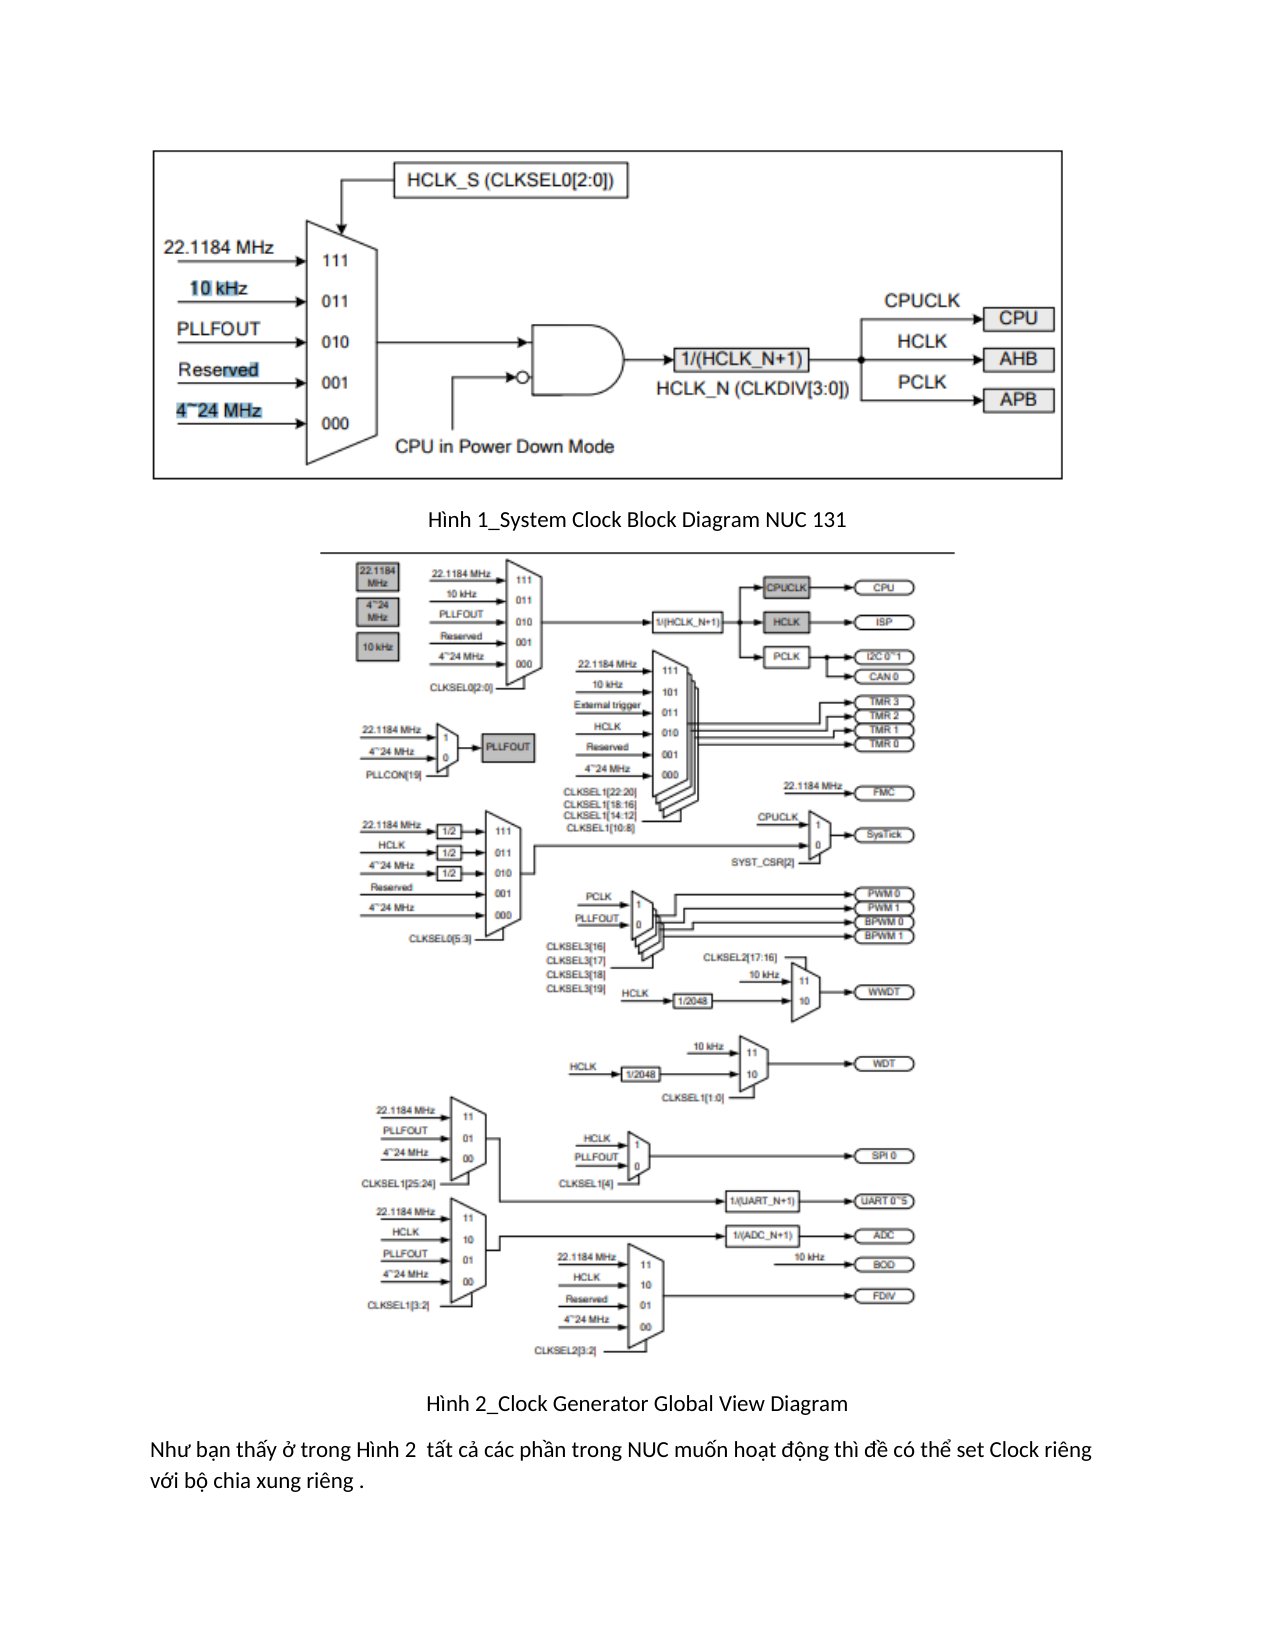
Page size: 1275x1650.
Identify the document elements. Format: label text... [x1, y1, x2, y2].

text Như bạn thấy ở trong Hình 2 tất cả các phần trong NUC muốn hoạt động thì đề có thể set Clock riêng với bộ chia xung riêng . [150, 1436, 1125, 1494]
text Hình 1_System Clock Block Diagram NUC 131 [150, 505, 1125, 533]
picture [320, 551, 955, 1370]
picture [150, 150, 1063, 486]
text Hình 2_Clock Generator Global View Diagram [150, 1389, 1125, 1417]
